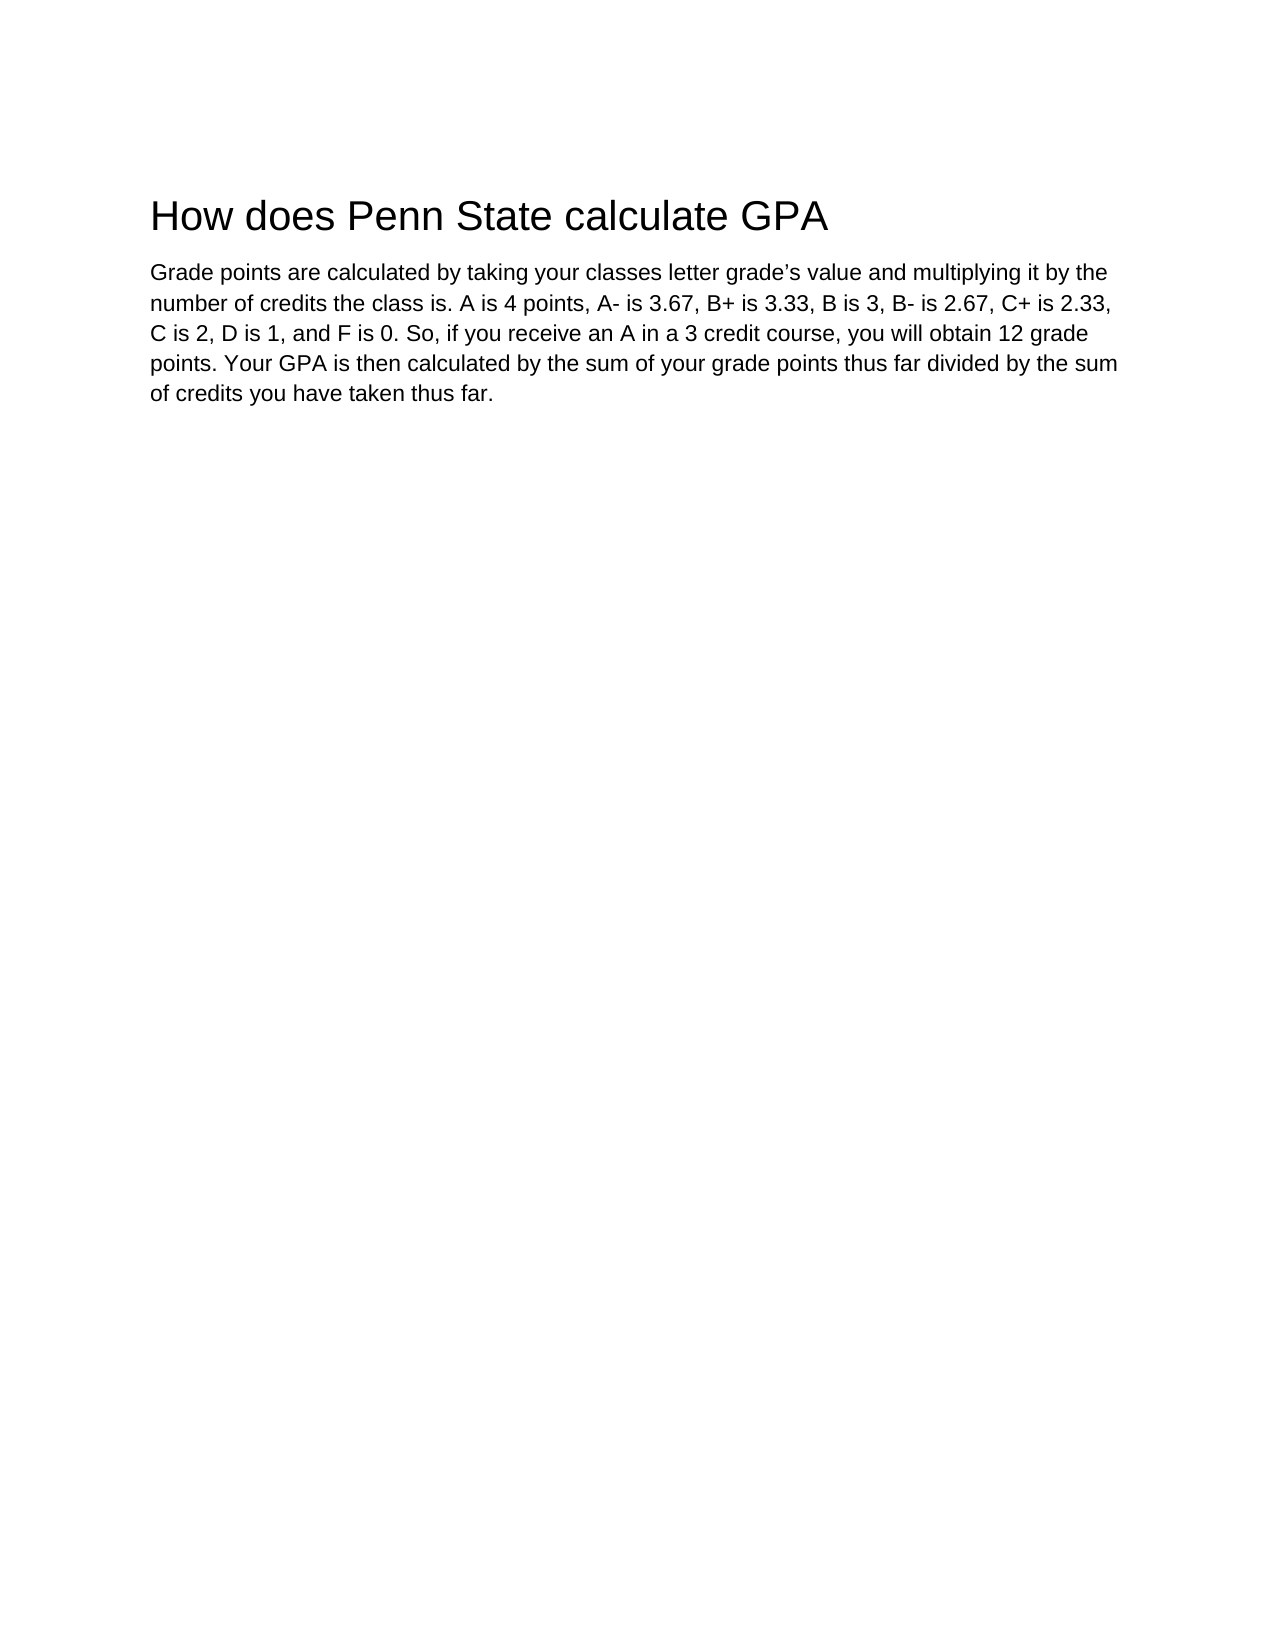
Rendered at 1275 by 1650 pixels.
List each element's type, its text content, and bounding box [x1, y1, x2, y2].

text Grade points are calculated by taking your classes letter grade’s value and multiplying it by the number of credits the class is. A is 4 points, A- is 3.67, B+ is 3.33, B is 3, B- is 2.67, C+ is 2.33, C is 2, D is 1, and F is 0. So, if you receive an A in a 3 credit course, you will obtain 12 grade points. Your GPA is then calculated by the sum of your grade points thus far divided by the sum of credits you have taken thus far. [150, 259, 1125, 406]
subtitle How does Penn State calculate GPA [150, 192, 1125, 239]
